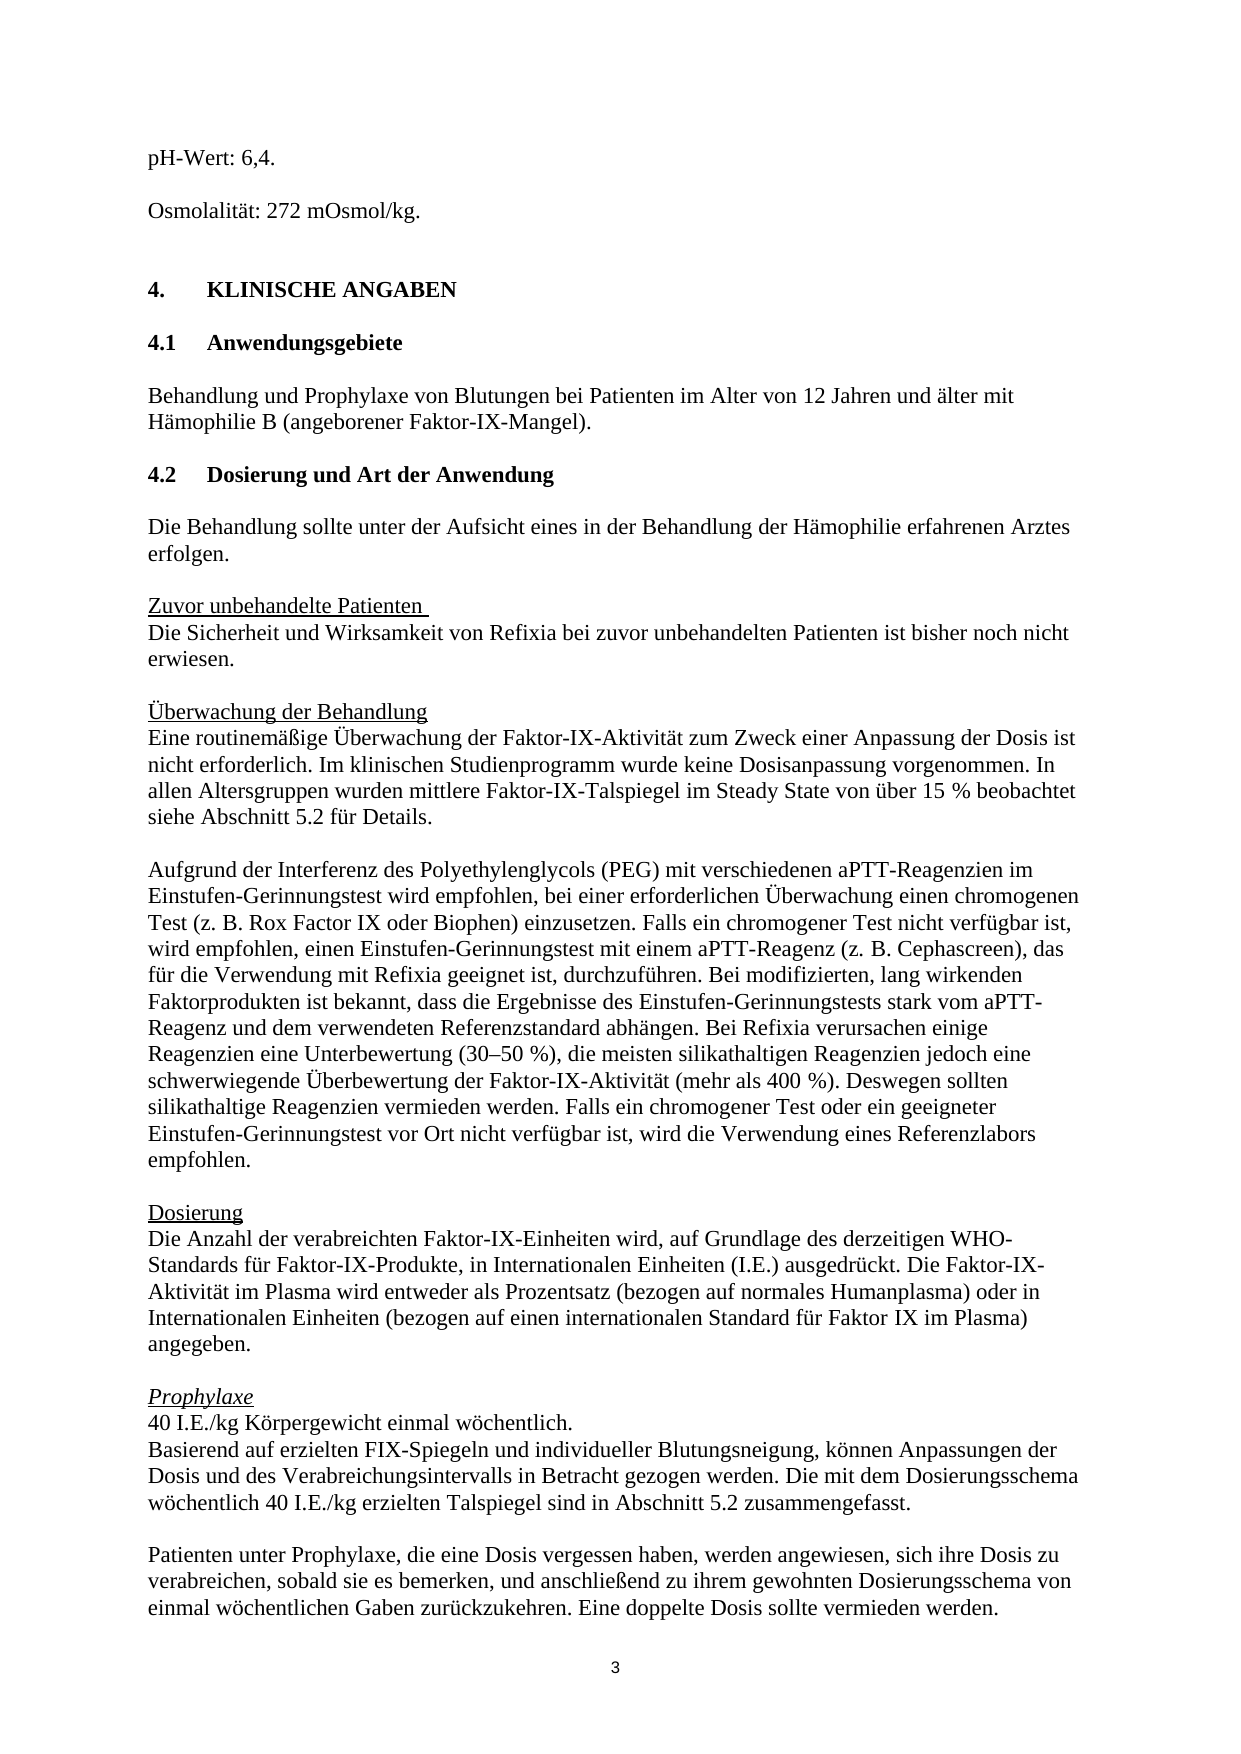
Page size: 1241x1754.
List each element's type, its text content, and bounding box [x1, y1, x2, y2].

text Osmolalität: 272 mOsmol/kg. [148, 197, 1093, 223]
text 4.1 Anwendungsgebiete [148, 329, 1093, 355]
text pH-Wert: 6,4. [148, 144, 1093, 171]
text Patienten unter Prophylaxe, die eine Dosis vergessen haben, werden angewiesen, sich ihre Dosis zu verabreichen, sobald sie es bemerken, und anschließend zu ihrem gewohnten Dosierungsschema von einmal wöchentlichen Gaben zurückzukehren. Eine doppelte Dosis sollte vermieden werden. [148, 1541, 1093, 1620]
text Prophylaxe [148, 1383, 1093, 1409]
text Die Behandlung sollte unter der Aufsicht eines in der Behandlung der Hämophilie erfahrenen Arztes erfolgen. [148, 513, 1093, 566]
text Die Sicherheit und Wirksamkeit von Refixia bei zuvor unbehandelten Patienten ist bisher noch nicht erwiesen. [148, 619, 1093, 672]
text Dosierung [148, 1199, 1093, 1225]
text Die Anzahl der verabreichten Faktor-IX-Einheiten wird, auf Grundlage des derzeitigen WHO-Standards für Faktor-IX-Produkte, in Internationalen Einheiten (I.E.) ausgedrückt. Die Faktor-IX-Aktivität im Plasma wird entweder als Prozentsatz (bezogen auf normales Humanplasma) oder in Internationalen Einheiten (bezogen auf einen internationalen Standard für Faktor IX im Plasma) angegeben. [148, 1225, 1093, 1357]
text Überwachung der Behandlung [148, 698, 1093, 724]
text Zuvor unbehandelte Patienten [148, 592, 1093, 619]
text 4. KLINISCHE ANGABEN [148, 276, 1093, 303]
text 4.2 Dosierung und Art der Anwendung [148, 461, 1093, 487]
text Eine routinemäßige Überwachung der Faktor-IX-Aktivität zum Zweck einer Anpassung der Dosis ist nicht erforderlich. Im klinischen Studienprogramm wurde keine Dosisanpassung vorgenommen. In allen Altersgruppen wurden mittlere Faktor-IX-Talspiegel im Steady State von über 15 % beobachtet siehe Abschnitt 5.2 für Details. [148, 724, 1093, 830]
text 40 I.E./kg Körpergewicht einmal wöchentlich. [148, 1409, 1093, 1436]
text Aufgrund der Interferenz des Polyethylenglycols (PEG) mit verschiedenen aPTT-Reagenzien im Einstufen-Gerinnungstest wird empfohlen, bei einer erforderlichen Überwachung einen chromogenen Test (z. B. Rox Factor IX oder Biophen) einzusetzen. Falls ein chromogener Test nicht verfügbar ist, wird empfohlen, einen Einstufen-Gerinnungstest mit einem aPTT-Reagenz (z. B. Cephascreen), das für die Verwendung mit Refixia geeignet ist, durchzuführen. Bei modifizierten, lang wirkenden Faktorprodukten ist bekannt, dass die Ergebnisse des Einstufen-Gerinnungstests stark vom aPTT-Reagenz und dem verwendeten Referenzstandard abhängen. Bei Refixia verursachen einige Reagenzien eine Unterbewertung (30–50 %), die meisten silikathaltigen Reagenzien jedoch eine schwerwiegende Überbewertung der Faktor-IX-Aktivität (mehr als 400 %). Deswegen sollten silikathaltige Reagenzien vermieden werden. Falls ein chromogener Test oder ein geeigneter Einstufen-Gerinnungstest vor Ort nicht verfügbar ist, wird die Verwendung eines Referenzlabors empfohlen. [148, 856, 1093, 1172]
text Basierend auf erzielten FIX-Spiegeln und individueller Blutungsneigung, können Anpassungen der Dosis und des Verabreichungsintervalls in Betracht gezogen werden. Die mit dem Dosierungsschema wöchentlich 40 I.E./kg erzielten Talspiegel sind in Abschnitt 5.2 zusammengefasst. [148, 1436, 1093, 1515]
text Behandlung und Prophylaxe von Blutungen bei Patienten im Alter von 12 Jahren und älter mit Hämophilie B (angeborener Faktor-IX-Mangel). [148, 382, 1093, 434]
